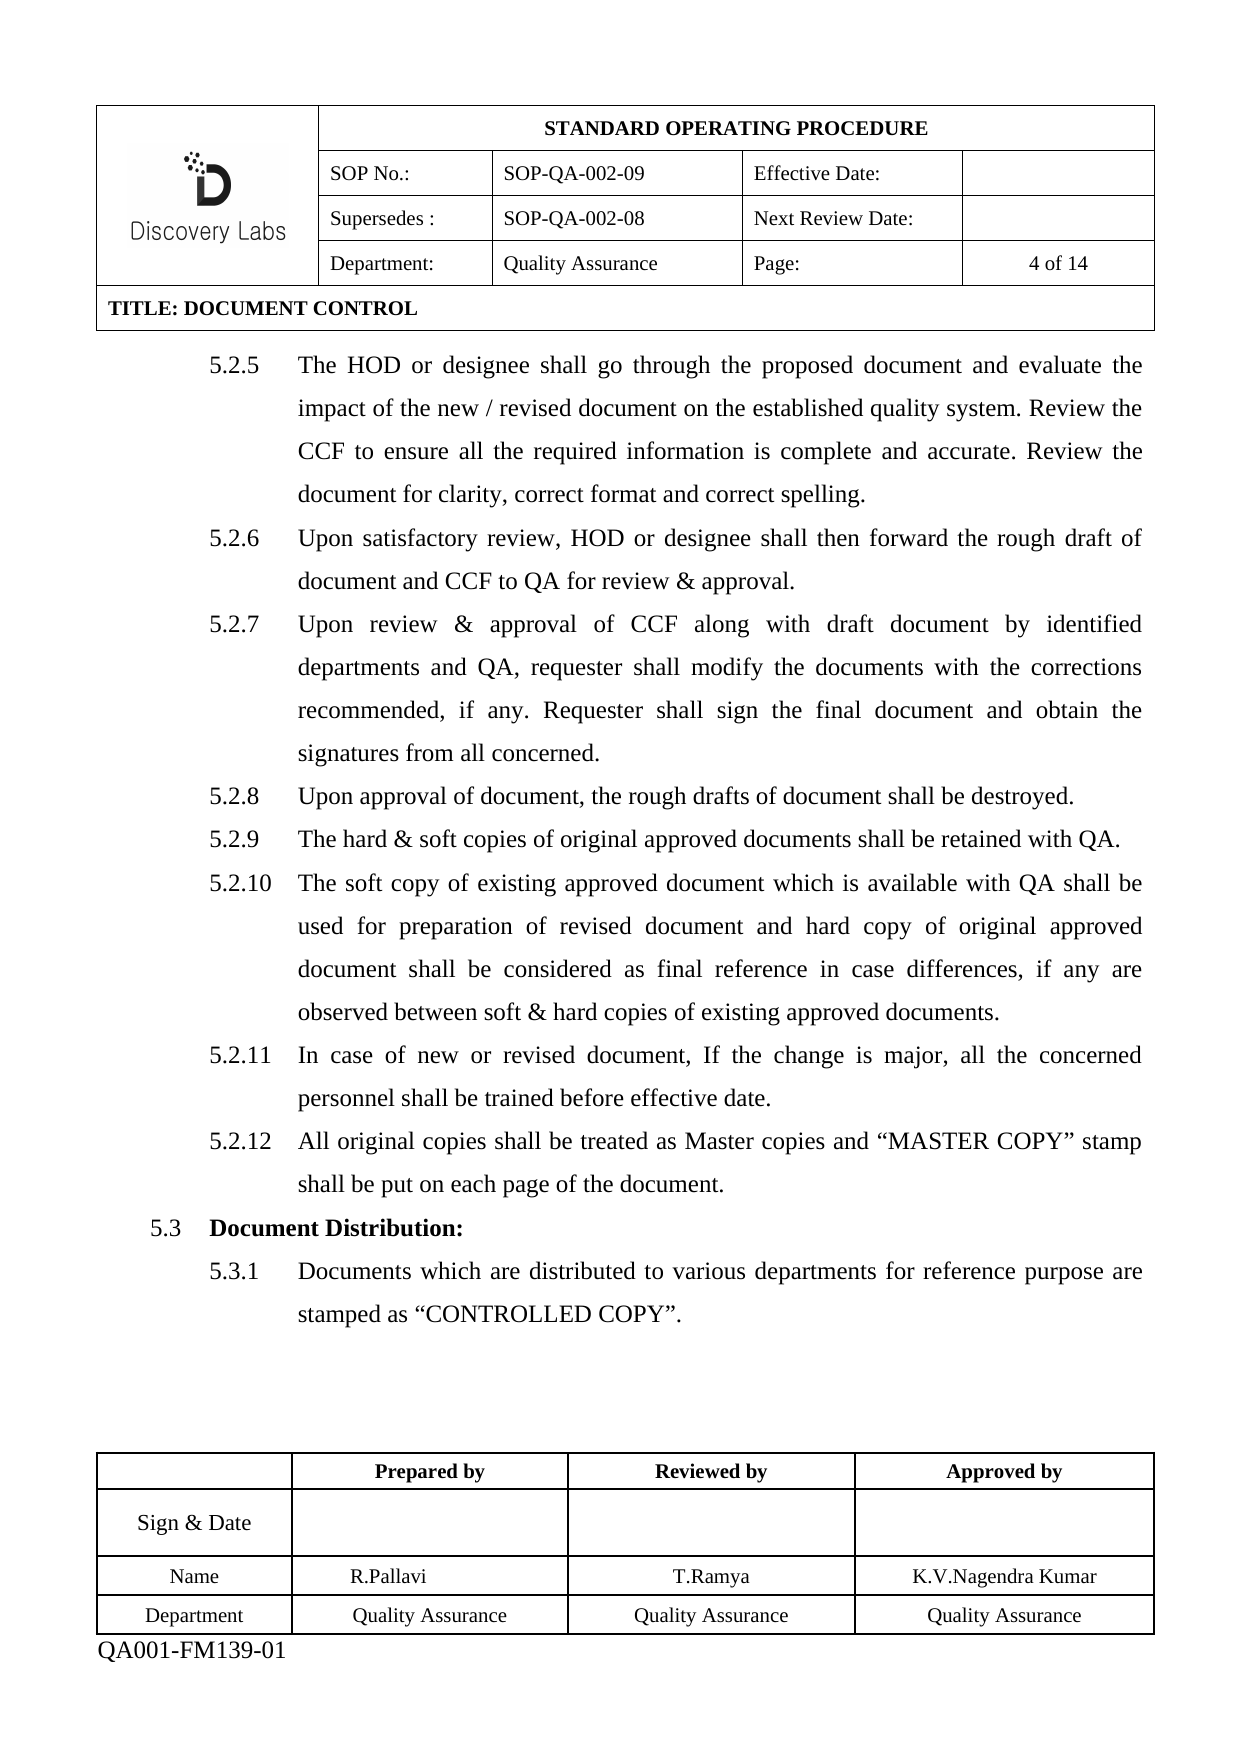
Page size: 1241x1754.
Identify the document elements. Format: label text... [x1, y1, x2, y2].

list Upon review & approval of CCF along with draft document by identified departments and QA, requester shall modify the documents with the corrections recommended, if any. Requester shall sign the final document and obtain the signatures from all concerned. [209, 609, 1143, 767]
list Document Distribution: [150, 1213, 1143, 1241]
list Upon satisfactory review, HOD or designee shall then forward the rough draft of document and CCF to QA for review & approval. [209, 523, 1143, 594]
list All original copies shall be treated as Master copies and “MASTER COPY” stamp shall be put on each page of the document. [209, 1126, 1143, 1198]
list The HOD or designee shall go through the proposed document and evaluate the impact of the new / revised document on the established quality system. Review the CCF to ensure all the required information is complete and accurate. Review the document for clarity, correct format and correct spelling. [209, 350, 1143, 508]
list The hard & soft copies of original approved documents shall be retained with QA. [209, 824, 1143, 853]
list Documents which are distributed to various departments for reference purpose are stamped as “CONTROLLED COPY”. [209, 1256, 1143, 1328]
list The soft copy of existing approved document which is available with QA shall be used for preparation of revised document and hard copy of original approved document shall be considered as final reference in case differences, if any are observed between soft & hard copies of existing approved documents. [209, 868, 1143, 1026]
list Upon approval of document, the rough drafts of document shall be destroyed. [209, 781, 1143, 810]
list In case of new or revised document, If the change is major, all the concerned personnel shall be trained before effective date. [209, 1040, 1143, 1112]
